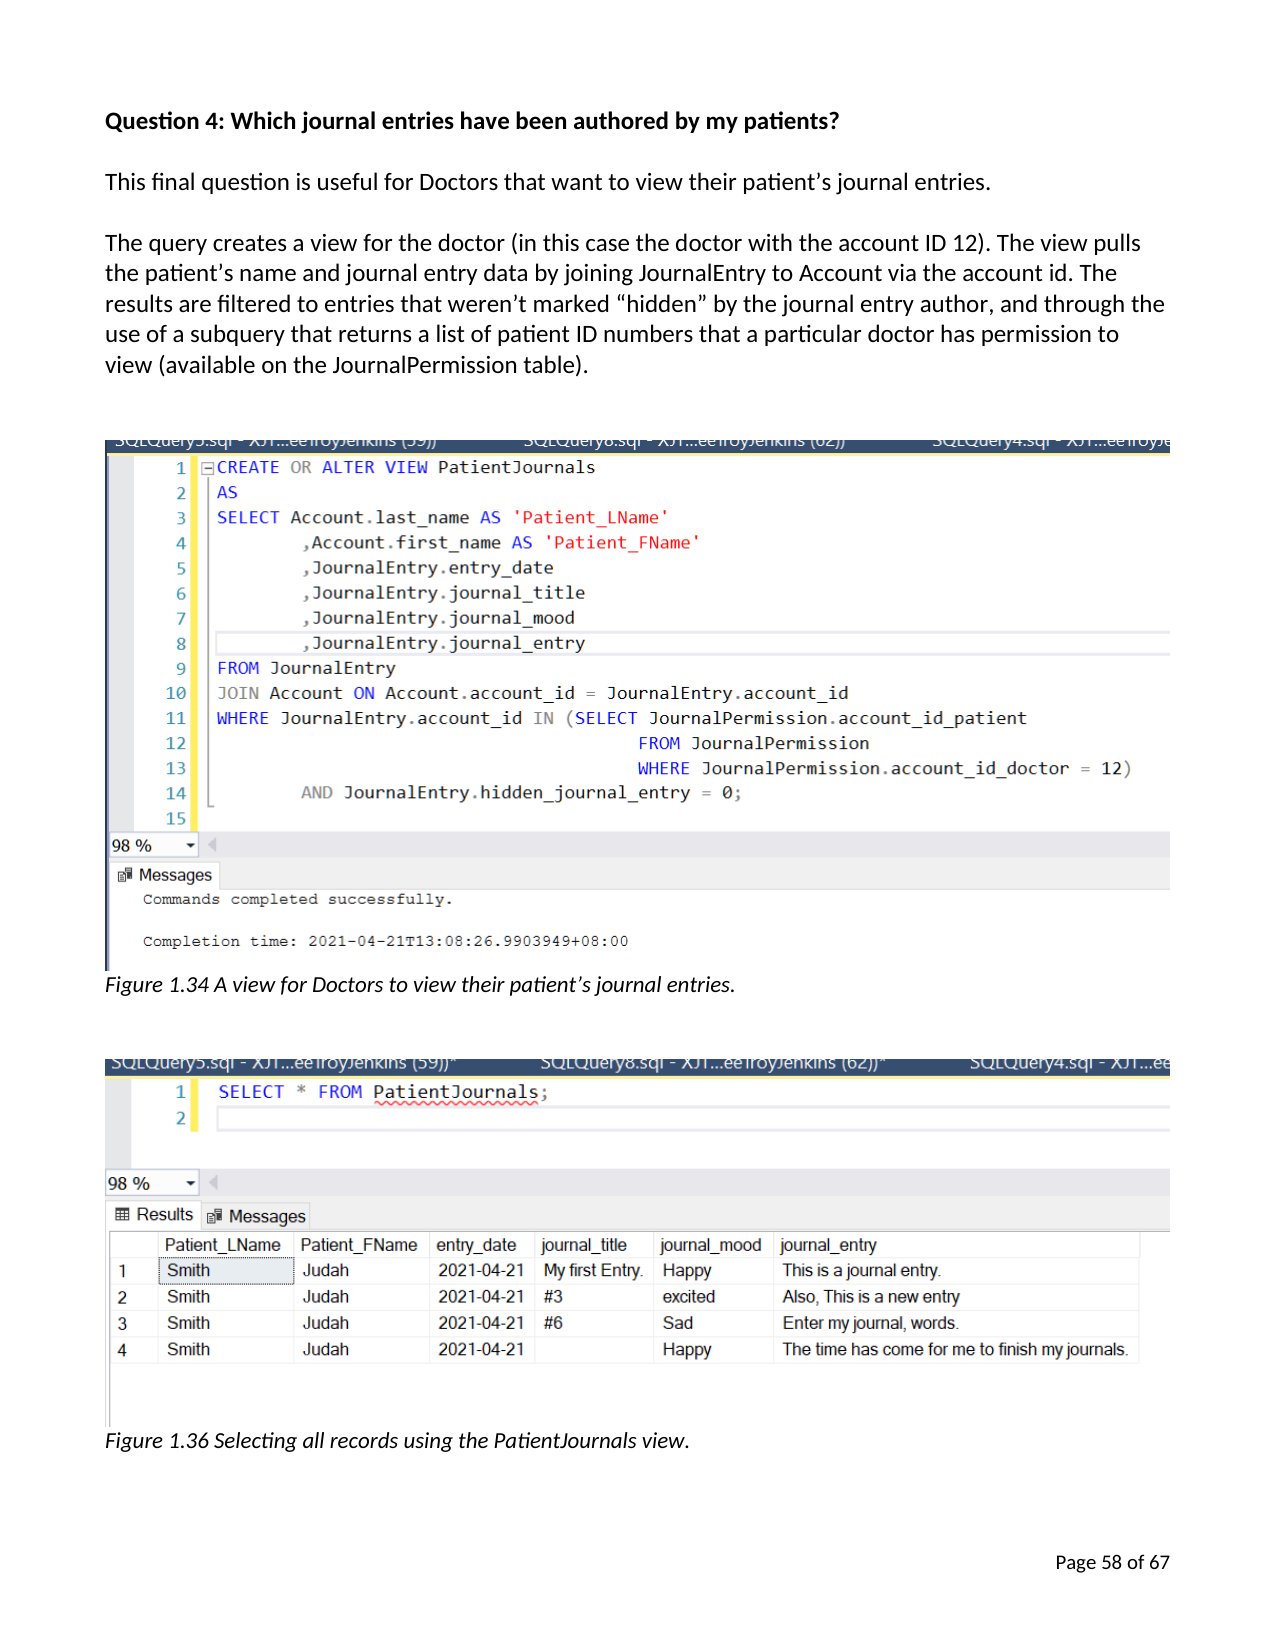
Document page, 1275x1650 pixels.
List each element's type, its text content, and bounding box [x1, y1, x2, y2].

text Question 4: Which journal entries have been authored by my patients? [105, 105, 1170, 136]
picture [105, 1059, 1170, 1427]
text This final question is useful for Doctors that want to view their patient’s journal entries. [105, 166, 1170, 197]
text Figure 1.36 Selecting all records using the PatientJournals view. [105, 1427, 1170, 1454]
text The query creates a view for the doctor (in this case the doctor with the account ID 12). The view pulls the patient’s name and journal entry data by joining JournalEntry to Account via the account id. The results are filtered to entries that weren’t marked “hidden” by the journal entry author, and through the use of a subquery that returns a list of patient ID numbers that a particular doctor has permission to view (available on the JournalPermission table). [105, 227, 1170, 380]
picture [105, 440, 1170, 971]
text Figure 1.34 A view for Doctors to view their patient’s journal entries. [105, 971, 1170, 998]
